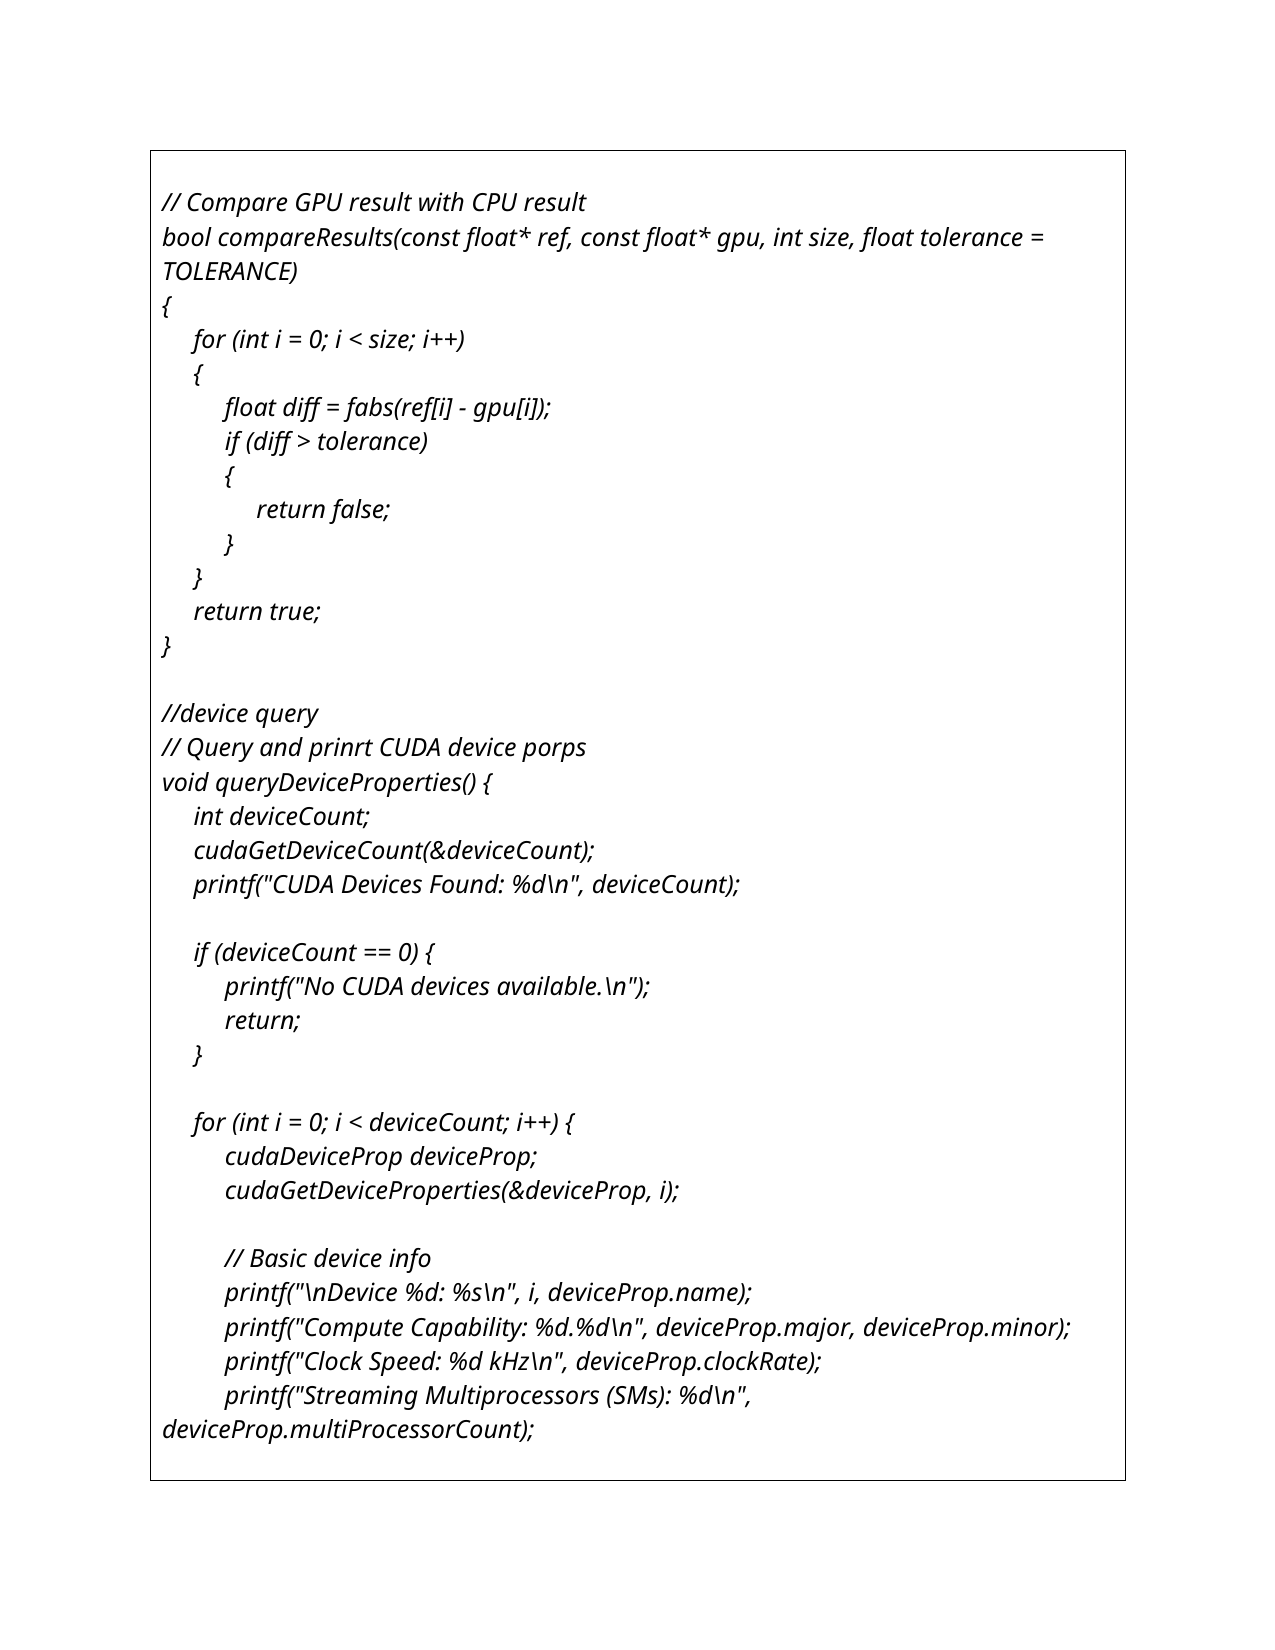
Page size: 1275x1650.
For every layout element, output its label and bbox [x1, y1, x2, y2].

table_header [151, 151, 1125, 1479]
